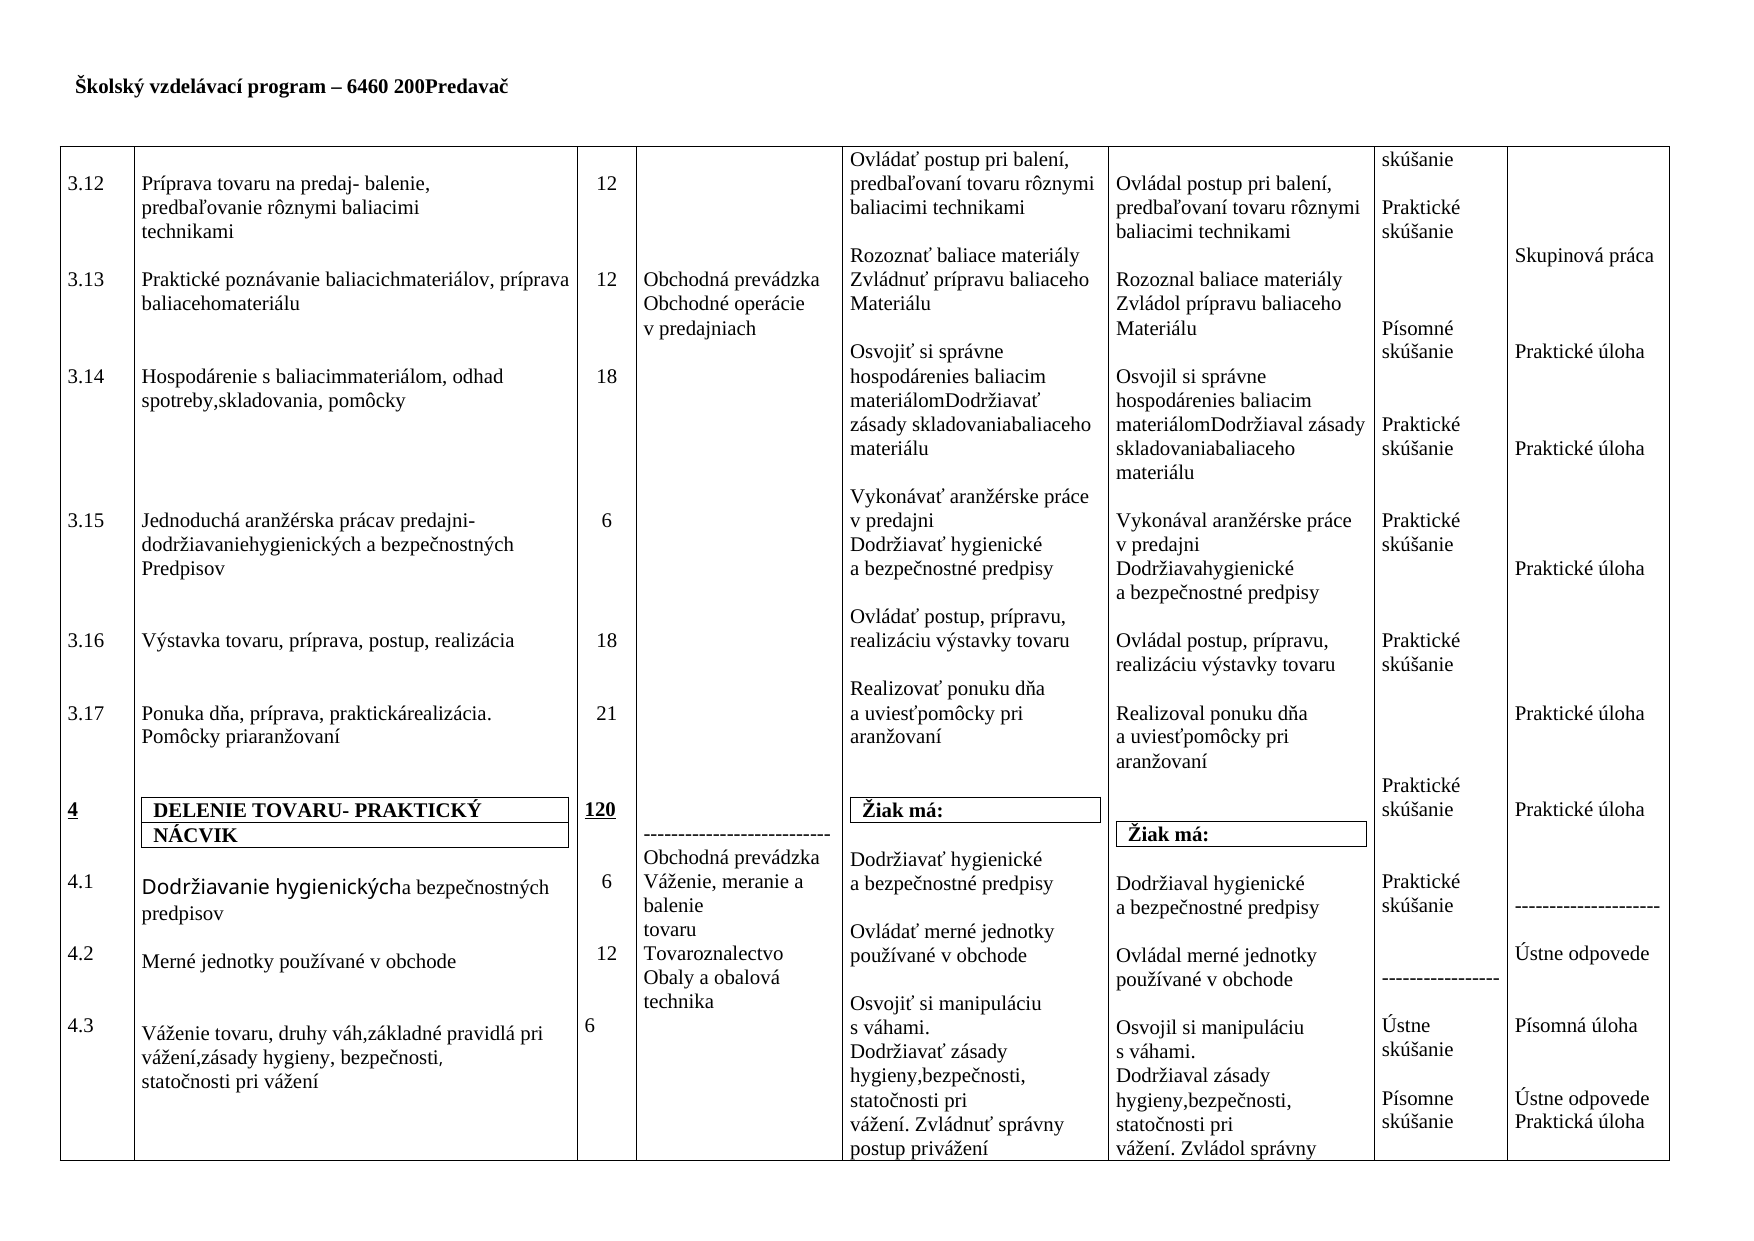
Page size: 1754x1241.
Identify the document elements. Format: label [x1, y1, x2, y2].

table_cell [1508, 147, 1669, 1160]
table_cell [1375, 147, 1507, 1160]
table_cell [61, 147, 134, 1160]
table_cell [135, 147, 577, 1160]
table_cell [637, 147, 842, 1160]
table_cell [843, 147, 1108, 1160]
table_cell [1109, 147, 1374, 1160]
table_cell [578, 147, 636, 1160]
